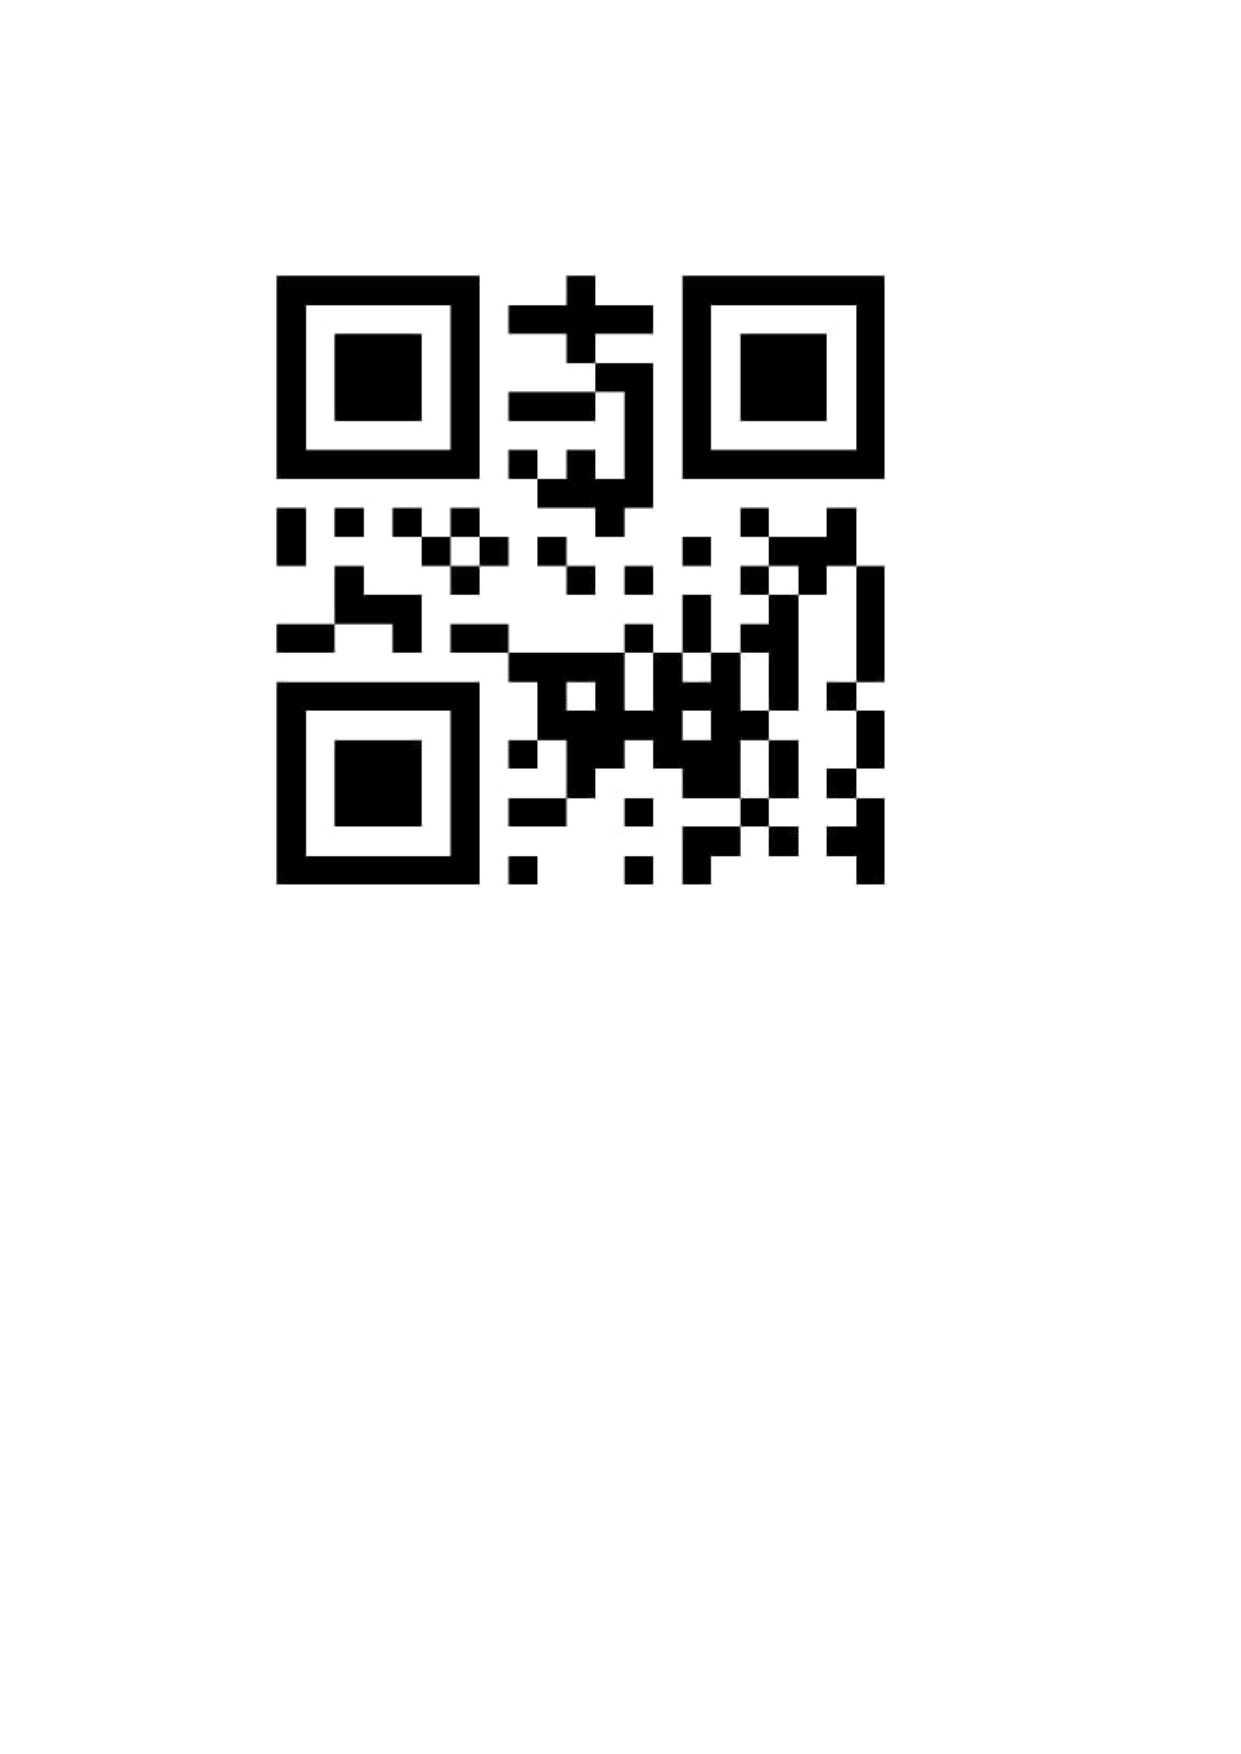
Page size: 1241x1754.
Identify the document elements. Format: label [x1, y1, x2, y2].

picture [150, 150, 1013, 1013]
